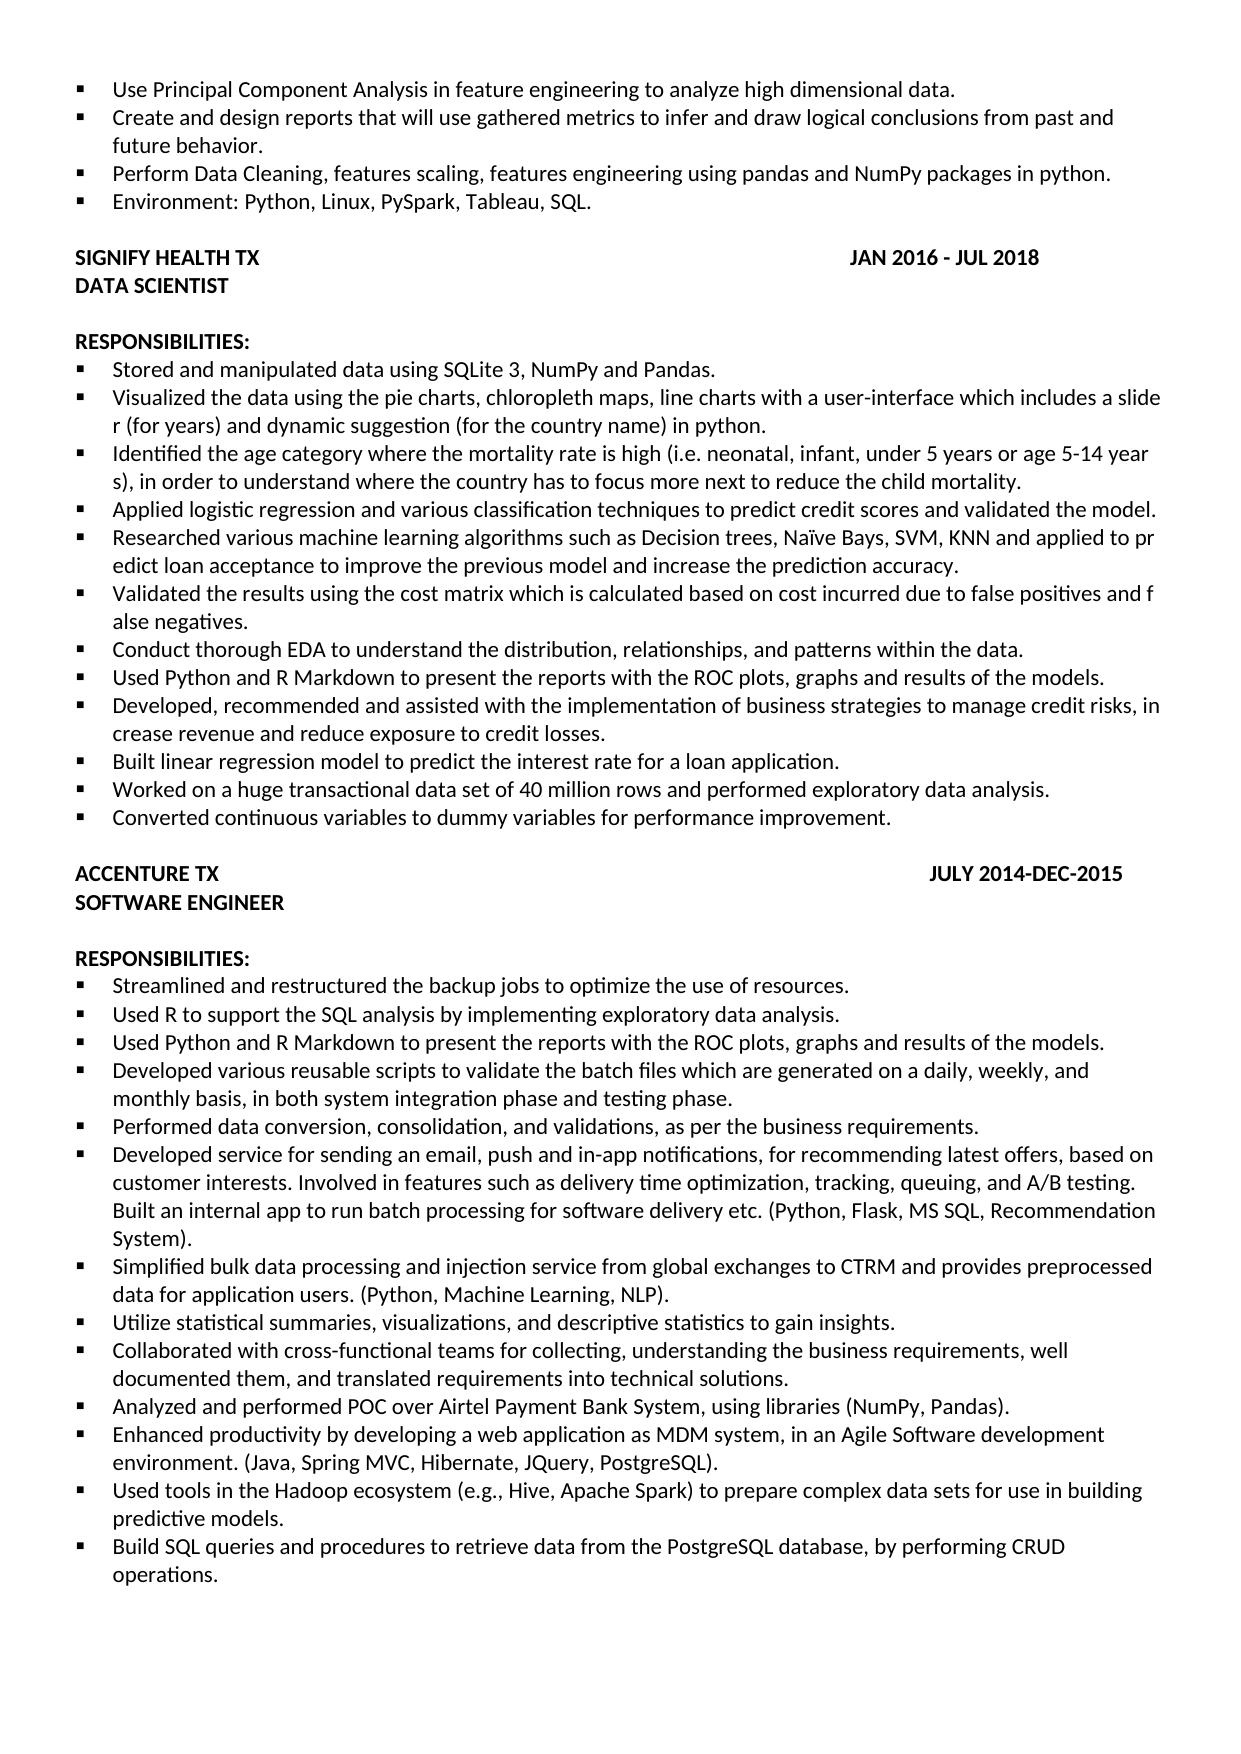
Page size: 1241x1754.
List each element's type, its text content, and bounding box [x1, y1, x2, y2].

list Perform Data Cleaning, features scaling, features engineering using pandas and NumPy packages in python. [75, 159, 1165, 187]
list Analyzed and performed POC over Airtel Payment Bank System, using libraries (NumPy, Pandas). [75, 1392, 1165, 1420]
text ACCENTURE TX JULY 2014-DEC-2015 [75, 859, 1165, 888]
list Utilize statistical summaries, visualizations, and descriptive statistics to gain insights. [75, 1308, 1165, 1336]
list Build SQL queries and procedures to retrieve data from the PostgreSQL database, by performing CRUD operations. [75, 1532, 1165, 1588]
list Validated the results using the cost matrix which is calculated based on cost incurred due to false positives and false negatives. [75, 579, 1165, 635]
list Use Principal Component Analysis in feature engineering to analyze high dimensional data. [75, 75, 1165, 103]
list Visualized the data using the pie charts, chloropleth maps, line charts with a user-interface which includes a slider (for years) and dynamic suggestion (for the country name) in python. [75, 383, 1165, 439]
text DATA SCIENTIST [75, 271, 1165, 299]
text RESPONSIBILITIES: [75, 327, 1165, 355]
text SOFTWARE ENGINEER [75, 888, 1165, 916]
list Applied logistic regression and various classification techniques to predict credit scores and validated the model. [75, 495, 1165, 523]
text SIGNIFY HEALTH TX JAN 2016 - JUL 2018 [75, 243, 1165, 271]
list Used Python and R Markdown to present the reports with the ROC plots, graphs and results of the models. [75, 1028, 1165, 1056]
list Streamlined and restructured the backup jobs to optimize the use of resources. [75, 972, 1165, 1000]
list Identified the age category where the mortality rate is high (i.e. neonatal, infant, under 5 years or age 5-14 years), in order to understand where the country has to focus more next to reduce the child mortality. [75, 439, 1165, 495]
list Stored and manipulated data using SQLite 3, NumPy and Pandas. [75, 355, 1165, 383]
list Conduct thorough EDA to understand the distribution, relationships, and patterns within the data. [75, 635, 1165, 663]
list Researched various machine learning algorithms such as Decision trees, Naïve Bays, SVM, KNN and applied to predict loan acceptance to improve the previous model and increase the prediction accuracy. [75, 523, 1165, 579]
list Worked on a huge transactional data set of 40 million rows and performed exploratory data analysis. [75, 776, 1165, 803]
text RESPONSIBILITIES: [75, 944, 1165, 972]
list Developed service for sending an email, push and in-app notifications, for recommending latest offers, based on customer interests. Involved in features such as delivery time optimization, tracking, queuing, and A/B testing. Built an internal app to run batch processing for software delivery etc. (Python, Flask, MS SQL, Recommendation System). [75, 1140, 1165, 1252]
list Enhanced productivity by developing a web application as MDM system, in an Agile Software development environment. (Java, Spring MVC, Hibernate, JQuery, PostgreSQL). [75, 1420, 1165, 1476]
list Used R to support the SQL analysis by implementing exploratory data analysis. [75, 1000, 1165, 1028]
list Used Python and R Markdown to present the reports with the ROC plots, graphs and results of the models. [75, 663, 1165, 691]
list Create and design reports that will use gathered metrics to infer and draw logical conclusions from past and future behavior. [75, 103, 1165, 159]
list Collaborated with cross-functional teams for collecting, understanding the business requirements, well documented them, and translated requirements into technical solutions. [75, 1336, 1165, 1392]
list Converted continuous variables to dummy variables for performance improvement. [75, 803, 1165, 832]
list Performed data conversion, consolidation, and validations, as per the business requirements. [75, 1112, 1165, 1140]
list Simplified bulk data processing and injection service from global exchanges to CTRM and provides preprocessed data for application users. (Python, Machine Learning, NLP). [75, 1252, 1165, 1308]
list Built linear regression model to predict the interest rate for a loan application. [75, 747, 1165, 776]
list Environment: Python, Linux, PySpark, Tableau, SQL. [75, 187, 1165, 215]
list Used tools in the Hadoop ecosystem (e.g., Hive, Apache Spark) to prepare complex data sets for use in building predictive models. [75, 1476, 1165, 1532]
list Developed, recommended and assisted with the implementation of business strategies to manage credit risks, increase revenue and reduce exposure to credit losses. [75, 691, 1165, 747]
list Developed various reusable scripts to validate the batch files which are generated on a daily, weekly, and monthly basis, in both system integration phase and testing phase. [75, 1056, 1165, 1112]
